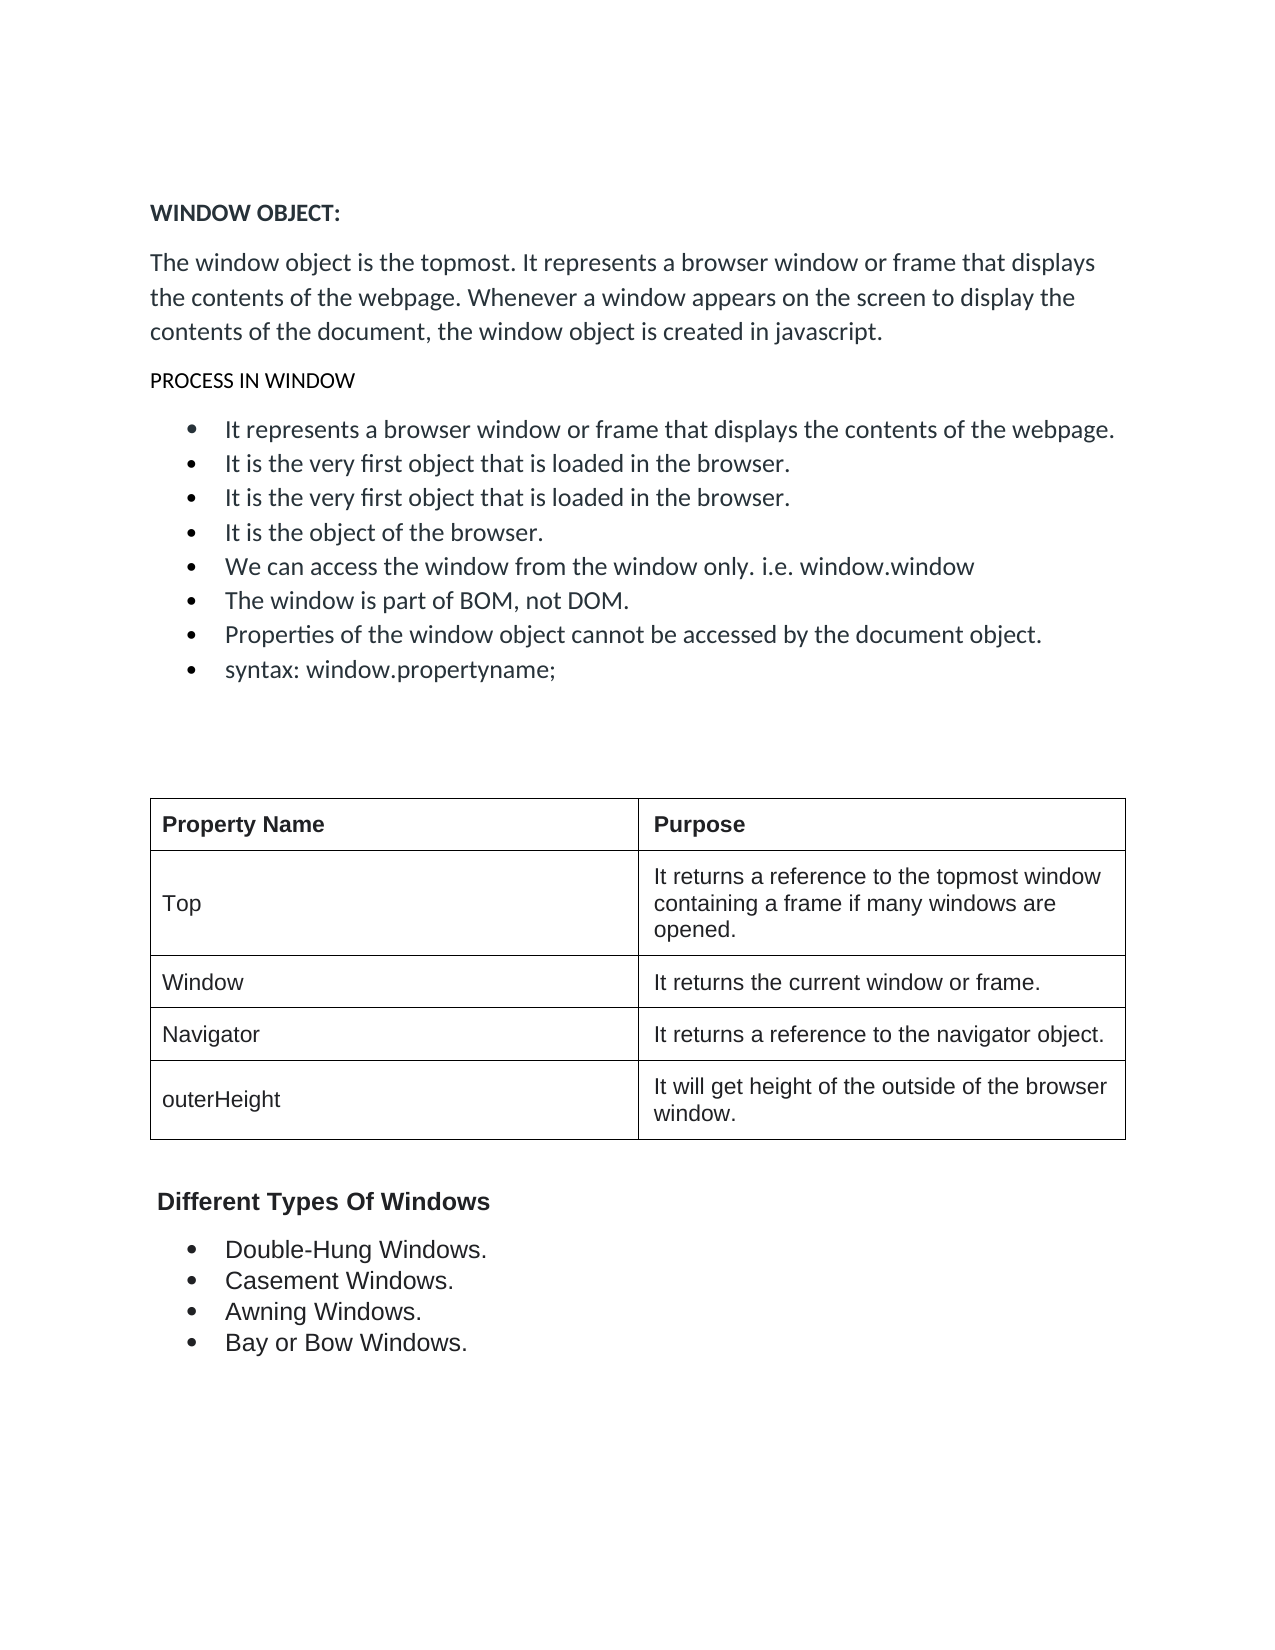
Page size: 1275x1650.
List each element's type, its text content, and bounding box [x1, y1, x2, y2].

list Double-Hung Windows. [187, 1235, 1125, 1264]
table_cell outerHeight [151, 1061, 638, 1138]
table_header Property Name [151, 799, 638, 850]
table_header Purpose [639, 799, 1125, 850]
table_cell It will get height of the outside of the browser window. [639, 1061, 1125, 1138]
table_cell Navigator [151, 1008, 638, 1060]
table_cell It returns a reference to the navigator object. [639, 1008, 1125, 1060]
list Bay or Bow Windows. [187, 1328, 1125, 1357]
list The window is part of BOM, not DOM. [187, 584, 1125, 616]
list It represents a browser window or frame that displays the contents of the webpage. [187, 413, 1125, 444]
table_cell It returns the current window or frame. [639, 956, 1125, 1007]
list Awning Windows. [187, 1297, 1125, 1326]
list syntax: window.propertyname; [187, 653, 1125, 684]
list Casement Windows. [187, 1266, 1125, 1295]
list It is the very first object that is loaded in the browser. [187, 481, 1125, 513]
table_cell It returns a reference to the topmost window containing a frame if many windows are opened. [639, 851, 1125, 955]
text Different Types Of Windows [150, 1187, 1125, 1216]
text PROCESS IN WINDOW [150, 366, 1125, 394]
list It is the object of the browser. [187, 516, 1125, 547]
list We can access the window from the window only. i.e. window.window [187, 550, 1125, 582]
table_cell Top [151, 851, 638, 955]
table_cell Window [151, 956, 638, 1007]
list It is the very first object that is loaded in the browser. [187, 447, 1125, 479]
text The window object is the topmost. It represents a browser window or frame that displays the contents of the webpage. Whenever a window appears on the screen to display the contents of the document, the window object is created in javascript. [150, 246, 1125, 347]
list Properties of the window object cannot be accessed by the document object. [187, 618, 1125, 650]
text WINDOW OBJECT: [150, 197, 1125, 227]
